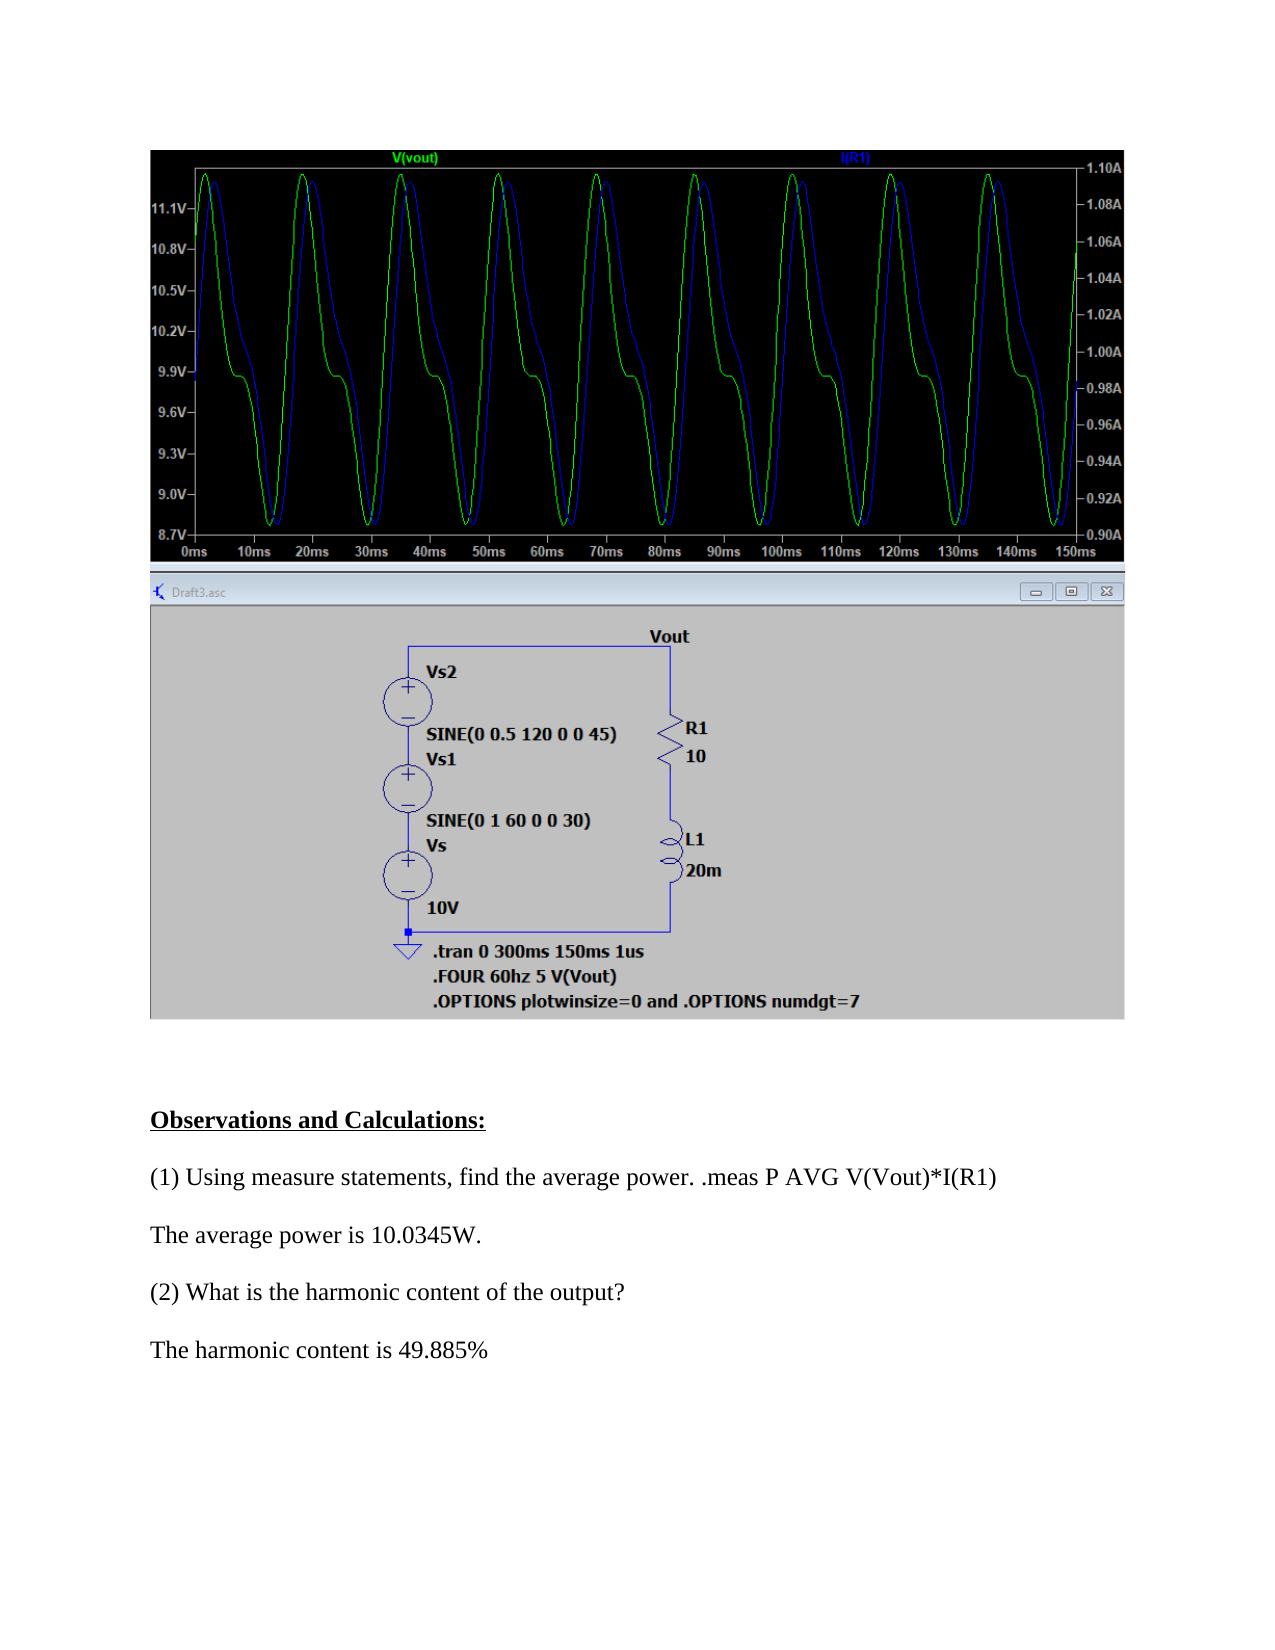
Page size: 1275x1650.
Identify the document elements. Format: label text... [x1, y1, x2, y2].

text The average power is 10.0345W. [150, 1220, 1125, 1248]
text The harmonic content is 49.885% [150, 1335, 1125, 1363]
text Observations and Calculations: [150, 1105, 1125, 1133]
picture [150, 150, 1125, 1021]
text (2) What is the harmonic content of the output? [150, 1277, 1125, 1306]
text (1) Using measure statements, find the average power. .meas P AVG V(Vout)*I(R1) [150, 1162, 1125, 1191]
